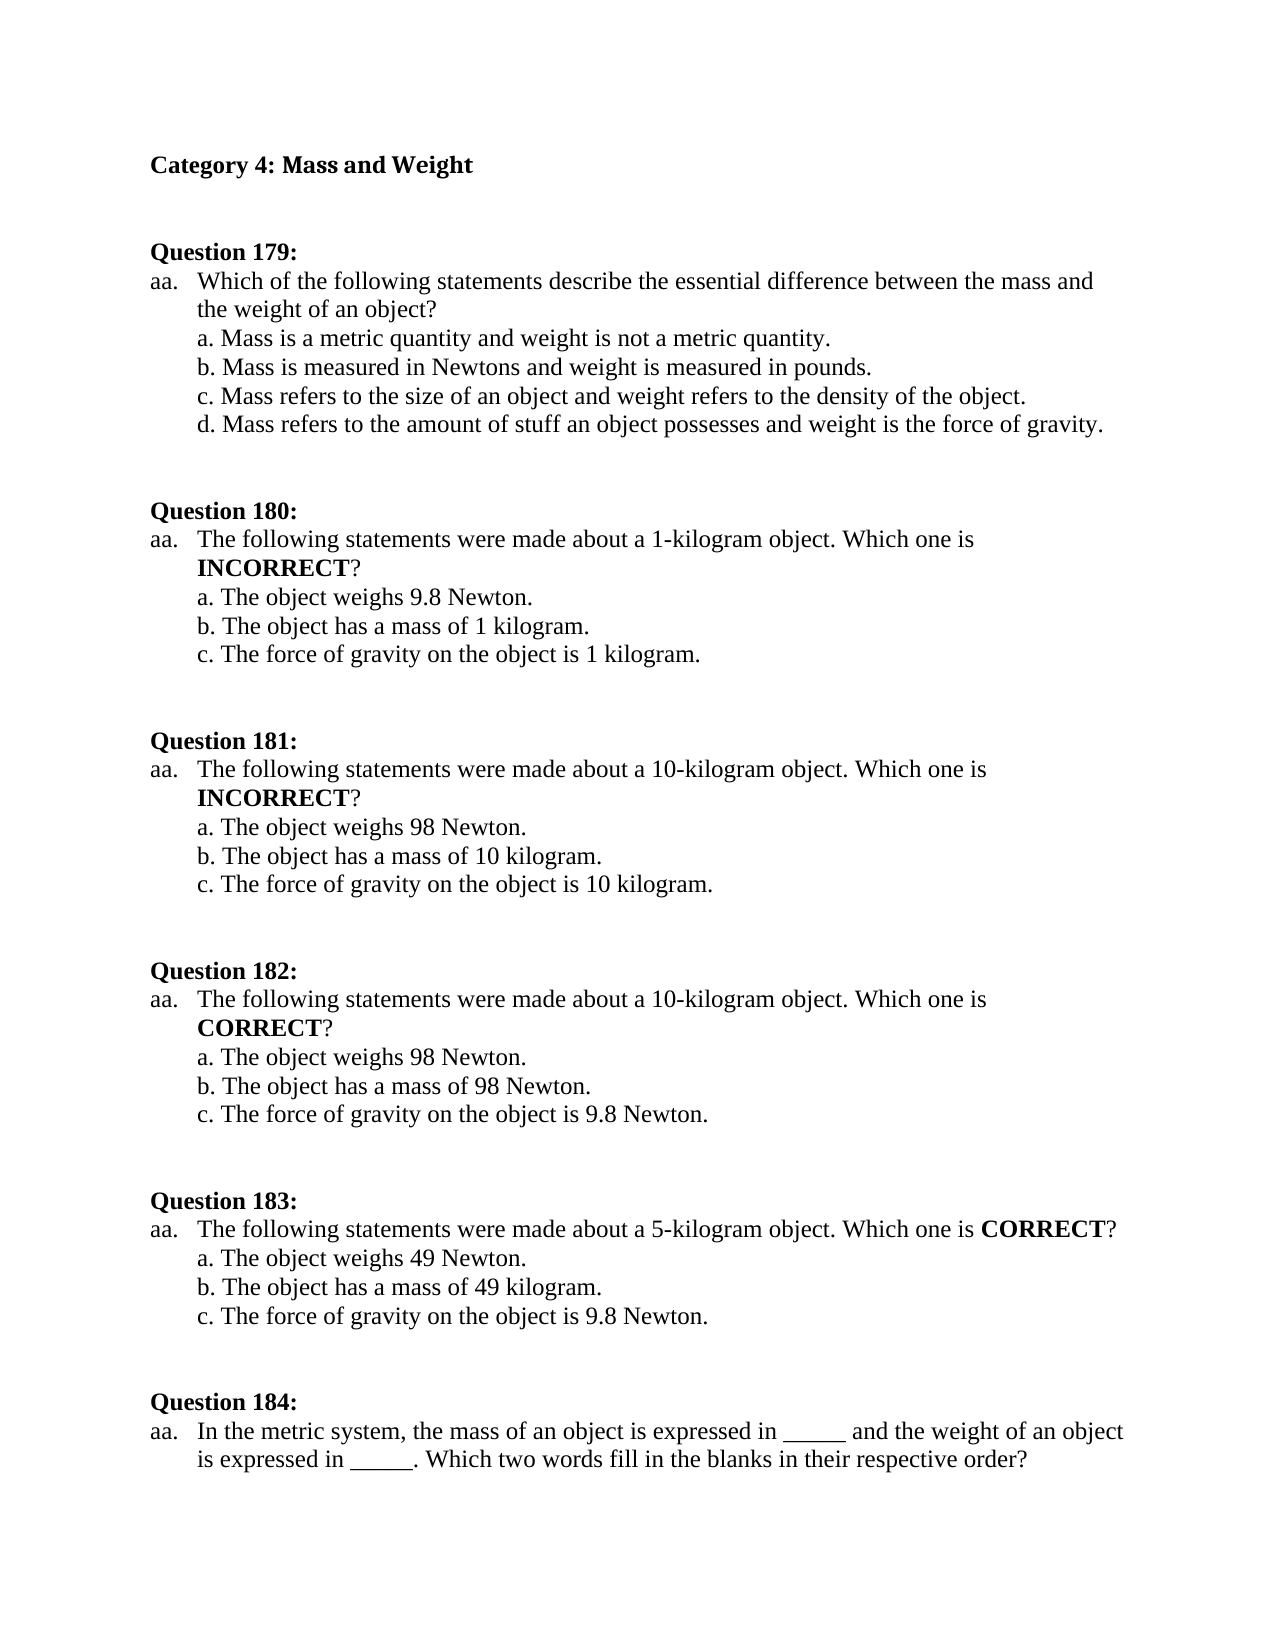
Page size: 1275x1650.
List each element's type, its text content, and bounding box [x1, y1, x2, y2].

text b. The object has a mass of 1 kilogram. [150, 611, 1125, 639]
text b. The object has a mass of 98 Newton. [150, 1071, 1125, 1099]
text aa. In the metric system, the mass of an object is expressed in _____ and the weight of an object is expressed in _____. Which two words fill in the blanks in their respective order? [150, 1416, 1125, 1473]
text Question 183: [150, 1186, 1125, 1214]
text c. The force of gravity on the object is 9.8 Newton. [150, 1099, 1125, 1128]
text Question 181: [150, 726, 1125, 754]
text aa. The following statements were made about a 10-kilogram object. Which one is INCORRECT? [150, 754, 1125, 812]
text b. The object has a mass of 49 kilogram. [150, 1272, 1125, 1301]
text Question 182: [150, 956, 1125, 984]
text a. The object weighs 49 Newton. [150, 1243, 1125, 1272]
text a. Mass is a metric quantity and weight is not a metric quantity. [150, 323, 1125, 352]
text a. The object weighs 98 Newton. [150, 812, 1125, 841]
text c. The force of gravity on the object is 9.8 Newton. [150, 1301, 1125, 1329]
text Category 4: Mass and Weight [150, 150, 1125, 179]
text Question 180: [150, 496, 1125, 524]
text a. The object weighs 9.8 Newton. [150, 582, 1125, 611]
text c. The force of gravity on the object is 10 kilogram. [150, 869, 1125, 898]
text aa. The following statements were made about a 5-kilogram object. Which one is CORRECT? [150, 1214, 1125, 1243]
text a. The object weighs 98 Newton. [150, 1042, 1125, 1071]
text aa. The following statements were made about a 10-kilogram object. Which one is CORRECT? [150, 984, 1125, 1042]
text Question 179: [150, 237, 1125, 266]
text d. Mass refers to the amount of stuff an object possesses and weight is the force of gravity. [150, 409, 1125, 438]
text c. Mass refers to the size of an object and weight refers to the density of the object. [150, 381, 1125, 409]
text b. Mass is measured in Newtons and weight is measured in pounds. [150, 352, 1125, 381]
text Question 184: [150, 1387, 1125, 1416]
text aa. The following statements were made about a 1-kilogram object. Which one is INCORRECT? [150, 524, 1125, 582]
text c. The force of gravity on the object is 1 kilogram. [150, 639, 1125, 668]
text aa. Which of the following statements describe the essential difference between the mass and the weight of an object? [150, 266, 1125, 323]
text b. The object has a mass of 10 kilogram. [150, 841, 1125, 869]
